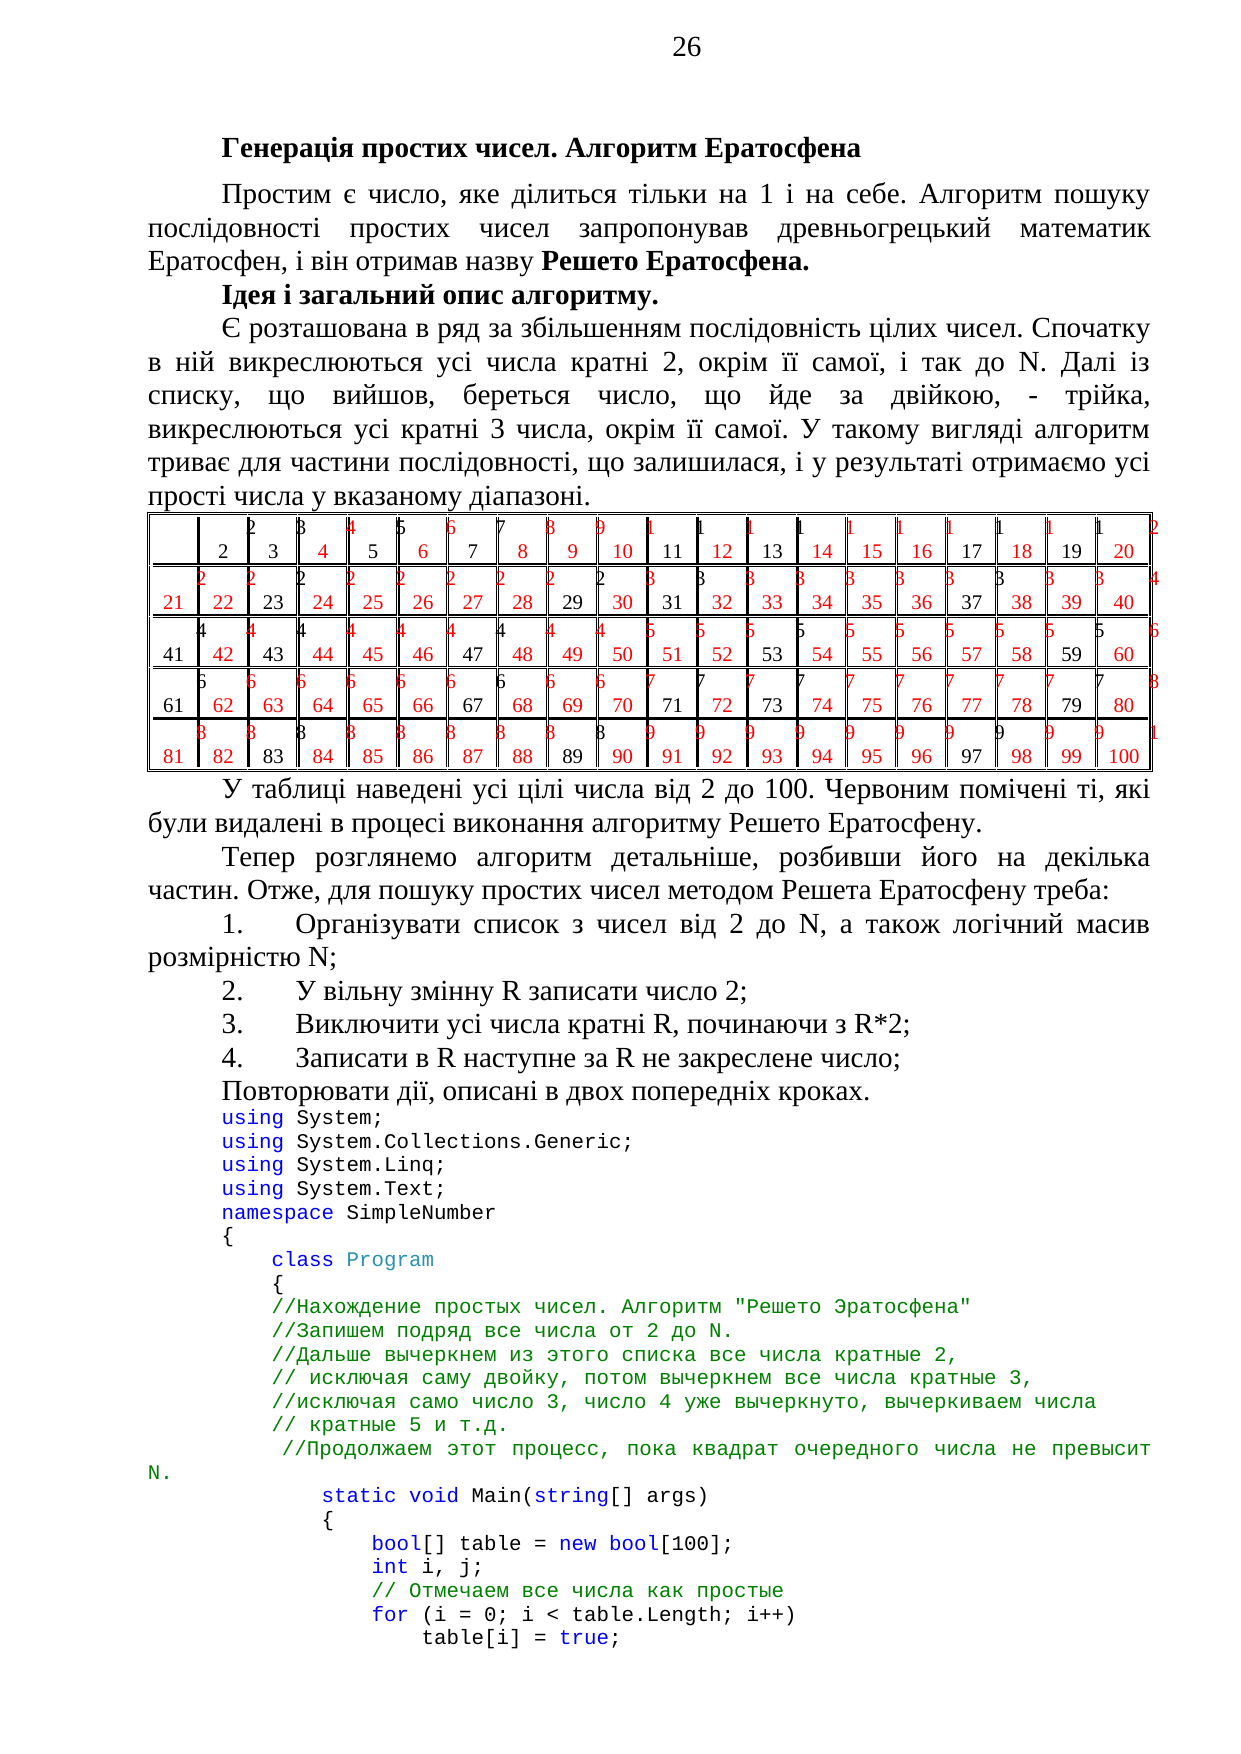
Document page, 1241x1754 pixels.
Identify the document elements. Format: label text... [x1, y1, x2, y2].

table_cell 441 [150, 614, 197, 666]
table_header 119 [1046, 515, 1096, 563]
text //Запишем подряд все числа от 2 до N. [148, 1320, 1152, 1343]
table_cell 777 [948, 669, 995, 717]
table_header 112 [697, 513, 747, 563]
text //Дальше вычеркнем из этого списка все числа кратные 2, [148, 1343, 1152, 1367]
table_cell 1100 [1096, 717, 1149, 768]
table_cell 997 [947, 720, 997, 768]
table_cell 660 [1098, 614, 1150, 666]
list Організувати список з чисел від 2 до N, а також логічний масив розмірністю N; [148, 906, 1152, 973]
list Записати в R наступне за R не закреслене число; [148, 1040, 1152, 1073]
text //Нахождение простых чисел. Алгоритм "Решето Эратосфена" [148, 1296, 1152, 1320]
table_cell 773 [749, 669, 796, 717]
table_cell 993 [747, 720, 797, 768]
table_cell 333 [749, 567, 796, 614]
text // исключая саму двойку, потом вычеркнем все числа кратные 3, [148, 1367, 1152, 1391]
table_cell 552 [699, 618, 746, 666]
text // Отмечаем все числа как простые [148, 1580, 1152, 1604]
table_header 115 [847, 515, 897, 563]
text // кратные 5 и т.д. [148, 1414, 1152, 1438]
list У вільну змінну R записати число 2; [148, 973, 1152, 1006]
text Є розташована в ряд за збільшенням послідовність цілих чисел. Спочатку в ній викреслюються усі числа кратні 2, окрім її самої, і так до N. Далі із списку, що вийшов, береться число, що йде за двійкою, - трійка, викреслюються усі кратні 3 числа, окрім її самої. У такому вигляді алгоритм триває для частини послідовності, що залишилася, і у результаті отримаємо усі прості числа у вказаному діапазоні. [148, 310, 1152, 512]
table_cell 661 [149, 666, 198, 717]
table_cell 448 [499, 618, 546, 666]
table_cell 551 [649, 618, 696, 666]
table_cell 998 [997, 720, 1046, 768]
table_cell 444 [300, 618, 346, 666]
table_header 113 [747, 513, 797, 563]
table_cell 330 [599, 567, 646, 614]
table_cell 991 [647, 720, 697, 768]
table_cell 222 [200, 567, 247, 614]
table_cell 223 [250, 567, 296, 614]
table_cell 550 [599, 618, 646, 666]
text { [148, 1273, 1152, 1296]
list Виключити усі числа кратні R, починаючи з R*2; [148, 1006, 1152, 1040]
text Тепер розглянемо алгоритм детальніше, розбивши його на декілька частин. Отже, для пошуку простих чисел методом Решета Ератосфену треба: [148, 839, 1152, 906]
table_cell 331 [649, 567, 696, 614]
table_cell 889 [548, 720, 597, 768]
table_cell 887 [448, 720, 497, 768]
table_header 77 [448, 515, 497, 563]
table_cell 334 [799, 567, 845, 614]
table_header 116 [897, 515, 947, 563]
table_cell 227 [449, 567, 496, 614]
table_cell 442 [200, 618, 247, 666]
table_header 117 [947, 515, 997, 563]
text Повторювати дії, описані в двох попередніх кроках. [148, 1073, 1152, 1107]
table_cell 667 [449, 669, 496, 717]
table_header [150, 515, 198, 563]
text У таблиці наведені усі цілі числа від 2 до 100. Червоним помічені ті, які були видалені в процесі виконання алгоритму Решето Ератосфену. [148, 772, 1152, 839]
table_cell 228 [499, 567, 546, 614]
table_cell 556 [898, 618, 945, 666]
text table[i] = true; [148, 1627, 1152, 1651]
table_cell 443 [250, 618, 296, 666]
table_cell 221 [150, 563, 197, 614]
text int i, j; [148, 1556, 1152, 1580]
text using System.Collections.Generic; [148, 1131, 1152, 1154]
table_cell 668 [499, 669, 546, 717]
text //исключая само число 3, число 4 уже вычеркнуто, вычеркиваем числа [148, 1391, 1152, 1414]
table_cell 996 [897, 720, 947, 768]
table_header 44 [298, 513, 348, 563]
table_header 220 [1096, 515, 1149, 563]
table_cell 336 [898, 567, 945, 614]
text using System.Linq; [148, 1154, 1152, 1178]
table_cell 557 [948, 618, 995, 666]
table_cell 886 [398, 720, 448, 768]
text { [148, 1509, 1152, 1533]
text class Program [148, 1249, 1152, 1273]
table_cell 229 [549, 567, 596, 614]
table_cell 225 [350, 567, 396, 614]
table_cell 774 [799, 669, 845, 717]
table_cell 558 [998, 618, 1045, 666]
text Ідея і загальний опис алгоритму. [148, 277, 1152, 310]
table_cell 337 [948, 567, 995, 614]
table_cell 990 [598, 720, 647, 768]
table_cell 554 [799, 618, 845, 666]
table_cell 884 [298, 720, 348, 768]
table_cell 771 [649, 669, 696, 717]
table_header 99 [548, 515, 597, 563]
table_cell 226 [400, 567, 446, 614]
table_cell 779 [1048, 669, 1095, 717]
table_cell 999 [1046, 720, 1096, 768]
text for (i = 0; i < table.Length; i++) [148, 1604, 1152, 1627]
text //Продолжаем этот процесс, пока квадрат очередного числа не превысит N. [148, 1438, 1152, 1485]
table_header 114 [797, 515, 847, 563]
table_cell 332 [699, 567, 746, 614]
table_cell 335 [848, 567, 895, 614]
table_cell 666 [400, 669, 446, 717]
table_cell 776 [898, 669, 945, 717]
table_cell 770 [599, 669, 646, 717]
table_cell 885 [348, 720, 398, 768]
table_cell 992 [697, 720, 747, 768]
table_header 110 [598, 515, 647, 563]
table_cell 440 [1098, 563, 1150, 614]
table_cell 447 [449, 618, 496, 666]
table_header 22 [198, 513, 248, 563]
table_cell 555 [848, 618, 895, 666]
table_header 88 [498, 515, 547, 563]
table_cell 338 [998, 567, 1045, 614]
text static void Main(string[] args) [148, 1485, 1152, 1509]
table_header 33 [248, 513, 298, 563]
table_cell 662 [200, 669, 247, 717]
text bool[] table = new bool[100]; [148, 1533, 1152, 1556]
table_header 118 [997, 515, 1046, 563]
table_cell 224 [300, 567, 346, 614]
table_cell 882 [198, 720, 248, 768]
text Простим є число, яке ділиться тільки на 1 і на себе. Алгоритм пошуку послідовності простих чисел запропонував древньогрецький математик Ератосфен, і він отримав назву Решето Ератосфена. [148, 176, 1152, 277]
table_cell 663 [250, 669, 296, 717]
table_cell 446 [400, 618, 446, 666]
table_cell 664 [300, 669, 346, 717]
table_header 66 [398, 515, 448, 563]
text namespace SimpleNumber [148, 1202, 1152, 1225]
table_cell 995 [847, 720, 897, 768]
subtitle Генерація простих чисел. Алгоритм Ератосфена [148, 130, 1152, 164]
table_cell 449 [549, 618, 596, 666]
table_cell 559 [1048, 618, 1095, 666]
table_cell 883 [248, 720, 298, 768]
table_cell 880 [1096, 666, 1151, 717]
text { [148, 1225, 1152, 1249]
table_header 111 [647, 513, 697, 563]
table_header 55 [348, 513, 398, 563]
table_cell 888 [498, 720, 547, 768]
table_cell 669 [549, 669, 596, 717]
table_cell 339 [1048, 567, 1095, 614]
table_cell 445 [350, 618, 396, 666]
text using System; [148, 1107, 1152, 1131]
table_cell 772 [699, 669, 746, 717]
table_cell 775 [848, 669, 895, 717]
table_cell 665 [350, 669, 396, 717]
text using System.Text; [148, 1178, 1152, 1202]
table_cell 881 [150, 717, 198, 768]
table_cell 553 [749, 618, 796, 666]
table_cell 994 [797, 720, 847, 768]
table_cell 778 [998, 669, 1045, 717]
